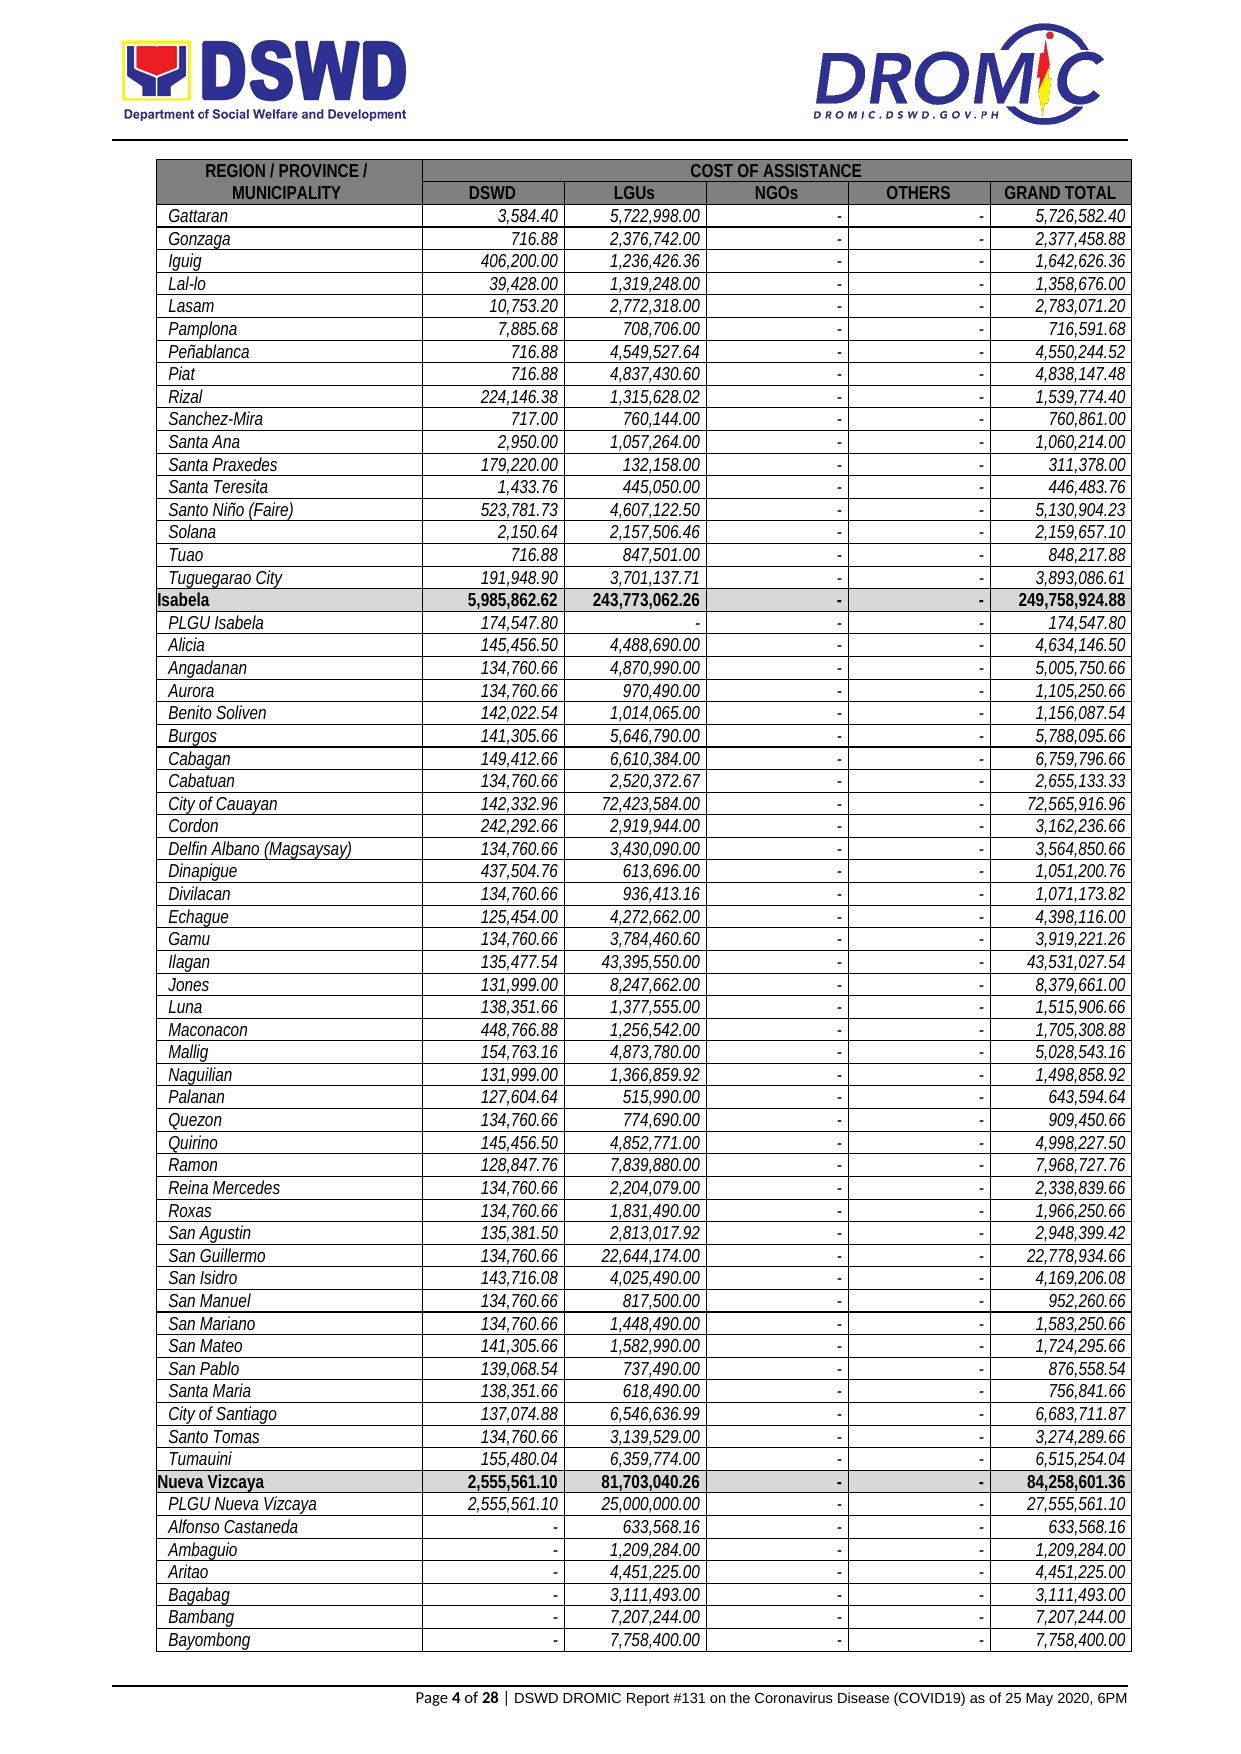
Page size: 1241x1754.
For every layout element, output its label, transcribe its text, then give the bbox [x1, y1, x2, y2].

table_cell - [707, 1154, 848, 1176]
table_cell 4,852,771.00 [565, 1132, 706, 1153]
table_cell [157, 1019, 167, 1040]
table_cell 134,760.66 [423, 770, 564, 792]
table_cell Divilacan [168, 883, 422, 904]
table_cell Santo Niño (Faire) [168, 499, 422, 520]
table_cell [157, 1109, 167, 1131]
table_cell - [707, 408, 848, 430]
table_cell 2,377,458.88 [991, 228, 1131, 249]
table_cell Santa Teresita [168, 476, 422, 498]
table_cell - [849, 612, 990, 633]
table_cell NGOs [707, 182, 848, 204]
table_cell [157, 1335, 167, 1357]
table_cell Angadanan [168, 657, 422, 678]
table_cell 2,204,079.00 [565, 1177, 706, 1198]
table_cell 134,760.66 [423, 928, 564, 950]
table_cell 4,169,206.08 [991, 1267, 1131, 1289]
table_cell 143,716.08 [423, 1267, 564, 1289]
table_cell 142,332.96 [423, 793, 564, 814]
table_cell - [707, 1200, 848, 1221]
table_cell - [707, 454, 848, 475]
table_cell 1,831,490.00 [565, 1200, 706, 1221]
table_cell - [707, 1539, 848, 1560]
table_cell - [707, 815, 848, 837]
table_cell 3,111,493.00 [565, 1584, 706, 1605]
table_cell 445,050.00 [565, 476, 706, 498]
table_cell 633,568.16 [565, 1516, 706, 1537]
table_cell 1,448,490.00 [565, 1313, 706, 1334]
table_cell - [423, 1629, 564, 1651]
table_cell 4,607,122.50 [565, 499, 706, 520]
table_cell 145,456.50 [423, 634, 564, 656]
table_cell - [849, 205, 990, 226]
table_cell [157, 1200, 167, 1221]
table_cell 1,014,065.00 [565, 702, 706, 724]
table_cell 4,549,527.64 [565, 341, 706, 362]
table_cell [157, 1380, 167, 1402]
table_cell 134,760.66 [423, 1177, 564, 1198]
table_cell 817,500.00 [565, 1290, 706, 1311]
table_cell [157, 1561, 167, 1583]
table_cell - [707, 1335, 848, 1357]
table_cell DSWD [423, 182, 564, 204]
table_cell [157, 1403, 167, 1424]
table_cell 155,480.04 [423, 1448, 564, 1470]
table_cell San Isidro [168, 1267, 422, 1289]
table_cell OTHERS [849, 182, 990, 204]
table_cell - [707, 770, 848, 792]
table_cell 242,292.66 [423, 815, 564, 837]
table_cell [157, 1313, 167, 1334]
table_cell 1,256,542.00 [565, 1019, 706, 1040]
table_cell 3,430,090.00 [565, 838, 706, 859]
table_cell - [849, 1222, 990, 1244]
table_cell 1,105,250.66 [991, 680, 1131, 701]
table_cell San Manuel [168, 1290, 422, 1311]
table_cell 43,531,027.54 [991, 951, 1131, 972]
table_cell - [849, 996, 990, 1018]
table_cell - [565, 612, 706, 633]
table_cell - [707, 431, 848, 452]
table_cell 4,025,490.00 [565, 1267, 706, 1289]
table_cell 716.88 [423, 228, 564, 249]
table_cell 4,837,430.60 [565, 363, 706, 385]
picture [781, 23, 1133, 125]
table_cell 7,207,244.00 [991, 1606, 1131, 1628]
table_cell - [849, 1086, 990, 1108]
table_cell [157, 680, 167, 701]
table_cell Isabela [157, 589, 422, 611]
table_cell City of Santiago [168, 1403, 422, 1424]
table_cell Alicia [168, 634, 422, 656]
table_cell - [849, 318, 990, 339]
table_cell - [707, 974, 848, 995]
table_cell - [707, 634, 848, 656]
table_cell 1,583,250.66 [991, 1313, 1131, 1334]
table_cell 970,490.00 [565, 680, 706, 701]
table_cell - [849, 770, 990, 792]
table_cell - [707, 341, 848, 362]
table_cell [157, 1086, 167, 1108]
table_cell [157, 1245, 167, 1266]
table_cell 1,060,214.00 [991, 431, 1131, 452]
table_cell Lasam [168, 295, 422, 317]
table_cell 716.88 [423, 363, 564, 385]
table_cell 134,760.66 [423, 1200, 564, 1221]
table_cell City of Cauayan [168, 793, 422, 814]
table_cell [157, 408, 167, 430]
table_cell 3,893,086.61 [991, 567, 1131, 588]
table_cell - [849, 906, 990, 927]
table_cell 43,395,550.00 [565, 951, 706, 972]
table_cell 1,051,200.76 [991, 860, 1131, 882]
table_cell - [849, 1606, 990, 1628]
table_cell - [849, 1539, 990, 1560]
table_cell - [849, 544, 990, 566]
table_cell 1,358,676.00 [991, 273, 1131, 294]
table_cell 128,847.76 [423, 1154, 564, 1176]
table_cell [157, 1629, 167, 1651]
table_cell Alfonso Castaneda [168, 1516, 422, 1537]
table_cell 406,200.00 [423, 250, 564, 272]
table_cell Santa Praxedes [168, 454, 422, 475]
table_cell 448,766.88 [423, 1019, 564, 1040]
table_cell - [423, 1584, 564, 1605]
table_cell - [849, 228, 990, 249]
table_cell 8,379,661.00 [991, 974, 1131, 995]
table_cell Bayombong [168, 1629, 422, 1651]
table_cell - [707, 1132, 848, 1153]
table_cell 1,515,906.66 [991, 996, 1131, 1018]
table_cell [157, 1267, 167, 1289]
table_cell - [707, 1380, 848, 1402]
table_cell - [707, 951, 848, 972]
table_cell - [707, 838, 848, 859]
table_cell - [707, 1471, 848, 1492]
table_cell 174,547.80 [991, 612, 1131, 633]
table_cell 1,071,173.82 [991, 883, 1131, 904]
table_cell Rizal [168, 386, 422, 407]
table_cell Delfin Albano (Magsaysay) [168, 838, 422, 859]
table_cell 1,377,555.00 [565, 996, 706, 1018]
table_cell 1,366,859.92 [565, 1064, 706, 1085]
table_cell 134,760.66 [423, 680, 564, 701]
table_cell - [849, 1629, 990, 1651]
table_cell - [849, 1245, 990, 1266]
table_cell - [849, 1426, 990, 1447]
table_cell - [849, 589, 990, 611]
table_cell - [707, 1177, 848, 1198]
table_cell - [707, 1584, 848, 1605]
table_cell [157, 1426, 167, 1447]
table_cell 4,451,225.00 [991, 1561, 1131, 1583]
table_cell - [849, 408, 990, 430]
table_cell 5,005,750.66 [991, 657, 1131, 678]
table_cell Mallig [168, 1041, 422, 1063]
table_cell 1,539,774.40 [991, 386, 1131, 407]
table_cell 2,555,561.10 [423, 1493, 564, 1515]
table_cell - [849, 1561, 990, 1583]
table_cell 154,763.16 [423, 1041, 564, 1063]
table_cell 4,998,227.50 [991, 1132, 1131, 1153]
table_cell Peñablanca [168, 341, 422, 362]
table_cell 3,784,460.60 [565, 928, 706, 950]
table_cell - [849, 634, 990, 656]
table_cell PLGU Isabela [168, 612, 422, 633]
table_cell Bagabag [168, 1584, 422, 1605]
table_cell 3,139,529.00 [565, 1426, 706, 1447]
table_cell - [849, 657, 990, 678]
table_cell - [849, 250, 990, 272]
table_cell [157, 770, 167, 792]
table_cell - [849, 567, 990, 588]
table_cell 1,156,087.54 [991, 702, 1131, 724]
table_cell 84,258,601.36 [991, 1471, 1131, 1492]
table_cell 4,488,690.00 [565, 634, 706, 656]
table_cell 1,433.76 [423, 476, 564, 498]
table_cell 3,701,137.71 [565, 567, 706, 588]
table_cell 774,690.00 [565, 1109, 706, 1131]
table_cell Ilagan [168, 951, 422, 972]
table_cell 81,703,040.26 [565, 1471, 706, 1492]
table_cell - [707, 544, 848, 566]
table_cell 2,655,133.33 [991, 770, 1131, 792]
table_cell 2,159,657.10 [991, 521, 1131, 543]
table_cell [157, 974, 167, 995]
table_cell 1,724,295.66 [991, 1335, 1131, 1357]
table_cell - [849, 295, 990, 317]
table_cell 1,209,284.00 [991, 1539, 1131, 1560]
table_cell - [849, 1358, 990, 1379]
table_cell 716,591.68 [991, 318, 1131, 339]
table_cell 7,758,400.00 [991, 1629, 1131, 1651]
table_header COST OF ASSISTANCE [423, 160, 1131, 181]
table_cell Aritao [168, 1561, 422, 1583]
table_cell 138,351.66 [423, 996, 564, 1018]
table_cell - [707, 883, 848, 904]
table_cell [157, 725, 167, 746]
table_cell [157, 386, 167, 407]
table_cell 4,870,990.00 [565, 657, 706, 678]
table_cell - [707, 793, 848, 814]
table_cell - [849, 1064, 990, 1085]
table_cell 848,217.88 [991, 544, 1131, 566]
table_cell - [423, 1539, 564, 1560]
table_cell - [849, 1019, 990, 1040]
table_cell [157, 1041, 167, 1063]
table_cell Pamplona [168, 318, 422, 339]
table_cell 7,968,727.76 [991, 1154, 1131, 1176]
table_cell [157, 883, 167, 904]
table_cell 134,760.66 [423, 1426, 564, 1447]
table_cell Cabagan [168, 748, 422, 769]
table_cell - [849, 1109, 990, 1131]
table_cell Ambaguio [168, 1539, 422, 1560]
table_cell Tuao [168, 544, 422, 566]
table_cell 613,696.00 [565, 860, 706, 882]
table_cell 134,760.66 [423, 838, 564, 859]
table_cell 2,950.00 [423, 431, 564, 452]
table_cell - [707, 499, 848, 520]
table_cell Aurora [168, 680, 422, 701]
table_cell [157, 499, 167, 520]
table_cell San Pablo [168, 1358, 422, 1379]
table_cell Nueva Vizcaya [157, 1471, 422, 1492]
table_cell - [707, 1403, 848, 1424]
table_cell 1,642,626.36 [991, 250, 1131, 272]
table_cell 127,604.64 [423, 1086, 564, 1108]
table_cell 643,594.64 [991, 1086, 1131, 1108]
table_cell 138,351.66 [423, 1380, 564, 1402]
table_cell [157, 612, 167, 633]
table_cell - [849, 725, 990, 746]
table_cell 22,644,174.00 [565, 1245, 706, 1266]
table_cell 523,781.73 [423, 499, 564, 520]
table_cell 1,236,426.36 [565, 250, 706, 272]
table_cell - [707, 273, 848, 294]
table_cell LGUs [565, 182, 706, 204]
table_cell Santa Ana [168, 431, 422, 452]
table_cell 141,305.66 [423, 1335, 564, 1357]
table_cell San Mateo [168, 1335, 422, 1357]
table_cell - [849, 680, 990, 701]
table_cell - [707, 1358, 848, 1379]
table_cell - [707, 1606, 848, 1628]
table_cell - [707, 1448, 848, 1470]
table_cell 717.00 [423, 408, 564, 430]
table_cell 876,558.54 [991, 1358, 1131, 1379]
table_cell - [849, 860, 990, 882]
table_cell - [849, 1471, 990, 1492]
table_cell 5,646,790.00 [565, 725, 706, 746]
table_cell 2,783,071.20 [991, 295, 1131, 317]
table_cell - [849, 273, 990, 294]
table_cell 7,207,244.00 [565, 1606, 706, 1628]
table_cell Bambang [168, 1606, 422, 1628]
table_cell [157, 567, 167, 588]
table_cell - [849, 521, 990, 543]
table_cell 8,247,662.00 [565, 974, 706, 995]
table_cell Echague [168, 906, 422, 927]
table_cell [157, 951, 167, 972]
table_cell - [849, 1493, 990, 1515]
table_cell 708,706.00 [565, 318, 706, 339]
table_cell 2,338,839.66 [991, 1177, 1131, 1198]
table_cell 142,022.54 [423, 702, 564, 724]
table_cell 125,454.00 [423, 906, 564, 927]
table_cell - [707, 906, 848, 927]
table_cell 4,634,146.50 [991, 634, 1131, 656]
table_cell - [707, 1426, 848, 1447]
table_cell 3,162,236.66 [991, 815, 1131, 837]
table_cell 7,839,880.00 [565, 1154, 706, 1176]
table_cell - [707, 567, 848, 588]
table_cell [157, 1606, 167, 1628]
table_cell - [849, 815, 990, 837]
table_cell 131,999.00 [423, 974, 564, 995]
table_cell - [707, 295, 848, 317]
table_cell 2,555,561.10 [423, 1471, 564, 1492]
table_cell - [849, 951, 990, 972]
table_cell [157, 341, 167, 362]
table_cell - [423, 1516, 564, 1537]
table_cell - [849, 476, 990, 498]
table_cell 936,413.16 [565, 883, 706, 904]
table_cell Dinapigue [168, 860, 422, 882]
table_cell [157, 815, 167, 837]
table_cell GRAND TOTAL [991, 182, 1131, 204]
table_cell - [707, 1516, 848, 1537]
table_cell 4,272,662.00 [565, 906, 706, 927]
table_cell [157, 1516, 167, 1537]
table_cell 7,885.68 [423, 318, 564, 339]
table_cell - [849, 499, 990, 520]
table_cell [157, 273, 167, 294]
table_cell - [707, 205, 848, 226]
table_cell [157, 476, 167, 498]
table_cell - [707, 996, 848, 1018]
table_cell - [849, 928, 990, 950]
table_cell 3,111,493.00 [991, 1584, 1131, 1605]
table_cell 243,773,062.26 [565, 589, 706, 611]
table_cell - [707, 1019, 848, 1040]
table_cell - [849, 454, 990, 475]
table_cell 6,610,384.00 [565, 748, 706, 769]
table_cell 134,760.66 [423, 657, 564, 678]
table_cell Naguilian [168, 1064, 422, 1085]
table_cell 4,873,780.00 [565, 1041, 706, 1063]
table_cell 145,456.50 [423, 1132, 564, 1153]
table_cell Sanchez-Mira [168, 408, 422, 430]
table_cell [157, 702, 167, 724]
table_cell - [849, 1154, 990, 1176]
table_cell [157, 1539, 167, 1560]
table_cell - [707, 1290, 848, 1311]
table_cell - [707, 1109, 848, 1131]
table_cell 737,490.00 [565, 1358, 706, 1379]
table_cell 25,000,000.00 [565, 1493, 706, 1515]
table_cell - [707, 318, 848, 339]
table_cell - [849, 1313, 990, 1334]
table_cell Maconacon [168, 1019, 422, 1040]
table_cell Palanan [168, 1086, 422, 1108]
table_cell 179,220.00 [423, 454, 564, 475]
table_cell [157, 748, 167, 769]
table_cell - [849, 431, 990, 452]
table_cell 847,501.00 [565, 544, 706, 566]
table_header REGION / PROVINCE / MUNICIPALITY [157, 160, 422, 204]
table_cell 39,428.00 [423, 273, 564, 294]
table_cell [157, 906, 167, 927]
table_cell - [707, 1267, 848, 1289]
table_cell Lal-lo [168, 273, 422, 294]
table_cell Gamu [168, 928, 422, 950]
table_cell - [707, 657, 848, 678]
table_cell 6,546,636.99 [565, 1403, 706, 1424]
table_cell 2,376,742.00 [565, 228, 706, 249]
table_cell 3,919,221.26 [991, 928, 1131, 950]
table_cell Luna [168, 996, 422, 1018]
table_cell 4,451,225.00 [565, 1561, 706, 1583]
table_cell 2,772,318.00 [565, 295, 706, 317]
table_cell 1,966,250.66 [991, 1200, 1131, 1221]
table_cell - [707, 521, 848, 543]
table_cell - [423, 1606, 564, 1628]
table_cell - [707, 1493, 848, 1515]
table_cell 311,378.00 [991, 454, 1131, 475]
table_cell - [707, 1313, 848, 1334]
table_cell 633,568.16 [991, 1516, 1131, 1537]
table_cell - [849, 1267, 990, 1289]
table_cell [157, 1448, 167, 1470]
table_cell Iguig [168, 250, 422, 272]
table_cell Benito Soliven [168, 702, 422, 724]
table_cell - [707, 250, 848, 272]
table_cell 2,813,017.92 [565, 1222, 706, 1244]
table_cell - [707, 1245, 848, 1266]
table_cell 6,759,796.66 [991, 748, 1131, 769]
table_cell 134,760.66 [423, 1290, 564, 1311]
table_cell Solana [168, 521, 422, 543]
table_cell [157, 1132, 167, 1153]
table_cell 1,319,248.00 [565, 273, 706, 294]
table_cell [157, 1064, 167, 1085]
table_cell PLGU Nueva Vizcaya [168, 1493, 422, 1515]
table_cell 135,381.50 [423, 1222, 564, 1244]
table_cell 716.88 [423, 341, 564, 362]
table_cell 135,477.54 [423, 951, 564, 972]
table_cell 6,515,254.04 [991, 1448, 1131, 1470]
table_cell Quirino [168, 1132, 422, 1153]
table_cell [157, 634, 167, 656]
table_cell - [707, 386, 848, 407]
table_cell - [707, 702, 848, 724]
table_cell Gonzaga [168, 228, 422, 249]
table_cell 4,838,147.48 [991, 363, 1131, 385]
table_cell 6,359,774.00 [565, 1448, 706, 1470]
table_cell 134,760.66 [423, 1109, 564, 1131]
table_cell 3,274,289.66 [991, 1426, 1131, 1447]
table_cell San Guillermo [168, 1245, 422, 1266]
table_cell - [849, 1200, 990, 1221]
table_cell - [707, 1041, 848, 1063]
table_cell [157, 454, 167, 475]
table_cell [157, 860, 167, 882]
table_cell 134,760.66 [423, 883, 564, 904]
table_cell 3,564,850.66 [991, 838, 1131, 859]
table_cell - [707, 228, 848, 249]
table_cell 134,760.66 [423, 1245, 564, 1266]
table_cell 2,948,399.42 [991, 1222, 1131, 1244]
table_cell Cabatuan [168, 770, 422, 792]
table_cell [157, 250, 167, 272]
table_cell - [707, 1064, 848, 1085]
table_cell - [707, 860, 848, 882]
table_cell San Mariano [168, 1313, 422, 1334]
table_cell 5,985,862.62 [423, 589, 564, 611]
table_cell - [849, 341, 990, 362]
table_cell [157, 838, 167, 859]
table_cell - [849, 748, 990, 769]
table_cell 446,483.76 [991, 476, 1131, 498]
table_cell 909,450.66 [991, 1109, 1131, 1131]
table_cell 137,074.88 [423, 1403, 564, 1424]
table_cell - [707, 680, 848, 701]
table_cell - [707, 725, 848, 746]
table_cell 139,068.54 [423, 1358, 564, 1379]
table_cell - [849, 702, 990, 724]
table_cell Piat [168, 363, 422, 385]
table_cell 141,305.66 [423, 725, 564, 746]
table_cell [157, 205, 167, 226]
table_cell [157, 521, 167, 543]
table_cell 2,150.64 [423, 521, 564, 543]
table_cell - [849, 1584, 990, 1605]
table_cell [157, 996, 167, 1018]
table_cell - [849, 1335, 990, 1357]
table_cell 174,547.80 [423, 612, 564, 633]
table_cell San Agustin [168, 1222, 422, 1244]
table_cell - [707, 1561, 848, 1583]
table_cell 149,412.66 [423, 748, 564, 769]
table_cell 1,057,264.00 [565, 431, 706, 452]
table_cell Roxas [168, 1200, 422, 1221]
table_cell [157, 431, 167, 452]
table_cell - [707, 363, 848, 385]
table_cell [157, 1584, 167, 1605]
table_cell 760,861.00 [991, 408, 1131, 430]
table_cell 952,260.66 [991, 1290, 1131, 1311]
table_cell - [707, 1086, 848, 1108]
table_cell Reina Mercedes [168, 1177, 422, 1198]
table_cell Quezon [168, 1109, 422, 1131]
table_cell [157, 228, 167, 249]
table_cell Gattaran [168, 205, 422, 226]
table_cell - [849, 1516, 990, 1537]
table_cell - [849, 793, 990, 814]
table_cell Ramon [168, 1154, 422, 1176]
table_cell [157, 1493, 167, 1515]
table_cell Santo Tomas [168, 1426, 422, 1447]
table_cell [157, 295, 167, 317]
table_cell - [849, 883, 990, 904]
table_cell 132,158.00 [565, 454, 706, 475]
table_cell [157, 928, 167, 950]
table_cell - [707, 612, 848, 633]
table_cell - [707, 589, 848, 611]
table_cell - [849, 1448, 990, 1470]
table_cell 1,498,858.92 [991, 1064, 1131, 1085]
table_cell - [849, 1177, 990, 1198]
table_cell [157, 318, 167, 339]
table_cell - [849, 1380, 990, 1402]
table_cell 224,146.38 [423, 386, 564, 407]
table_cell - [849, 1290, 990, 1311]
table_cell 3,584.40 [423, 205, 564, 226]
table_cell - [707, 476, 848, 498]
table_cell 191,948.90 [423, 567, 564, 588]
table_cell - [849, 1403, 990, 1424]
table_cell 515,990.00 [565, 1086, 706, 1108]
table_cell 6,683,711.87 [991, 1403, 1131, 1424]
table_cell 7,758,400.00 [565, 1629, 706, 1651]
table_cell [157, 1222, 167, 1244]
table_cell [157, 1177, 167, 1198]
table_cell - [849, 838, 990, 859]
table_cell 1,582,990.00 [565, 1335, 706, 1357]
table_cell - [707, 1222, 848, 1244]
table_cell 134,760.66 [423, 1313, 564, 1334]
table_cell [157, 544, 167, 566]
table_cell 618,490.00 [565, 1380, 706, 1402]
table_cell 1,315,628.02 [565, 386, 706, 407]
table_cell 756,841.66 [991, 1380, 1131, 1402]
table_cell - [849, 386, 990, 407]
table_cell - [707, 748, 848, 769]
table_cell - [849, 363, 990, 385]
table_cell [157, 793, 167, 814]
table_cell - [849, 1041, 990, 1063]
table_cell 5,028,543.16 [991, 1041, 1131, 1063]
table_cell 22,778,934.66 [991, 1245, 1131, 1266]
table_cell [157, 657, 167, 678]
picture [112, 37, 417, 125]
table_cell [157, 363, 167, 385]
table_cell 1,705,308.88 [991, 1019, 1131, 1040]
table_cell 2,520,372.67 [565, 770, 706, 792]
table_cell 5,788,095.66 [991, 725, 1131, 746]
table_cell Tuguegarao City [168, 567, 422, 588]
table_cell 437,504.76 [423, 860, 564, 882]
table_cell Jones [168, 974, 422, 995]
table_cell 4,550,244.52 [991, 341, 1131, 362]
table_cell - [707, 1629, 848, 1651]
table_cell 249,758,924.88 [991, 589, 1131, 611]
table_cell 760,144.00 [565, 408, 706, 430]
table_cell Burgos [168, 725, 422, 746]
table_cell 716.88 [423, 544, 564, 566]
table_cell 4,398,116.00 [991, 906, 1131, 927]
table_cell - [849, 1132, 990, 1153]
table_cell 5,722,998.00 [565, 205, 706, 226]
table_cell 131,999.00 [423, 1064, 564, 1085]
table_cell 72,423,584.00 [565, 793, 706, 814]
table_cell 1,209,284.00 [565, 1539, 706, 1560]
table_cell 5,130,904.23 [991, 499, 1131, 520]
table_cell 2,157,506.46 [565, 521, 706, 543]
table_cell [157, 1154, 167, 1176]
table_cell Santa Maria [168, 1380, 422, 1402]
table_cell - [849, 974, 990, 995]
table_cell Cordon [168, 815, 422, 837]
table_cell - [707, 928, 848, 950]
table_cell 5,726,582.40 [991, 205, 1131, 226]
table_cell 72,565,916.96 [991, 793, 1131, 814]
table_cell 2,919,944.00 [565, 815, 706, 837]
table_cell [157, 1358, 167, 1379]
table_cell [157, 1290, 167, 1311]
table_cell Tumauini [168, 1448, 422, 1470]
table_cell 27,555,561.10 [991, 1493, 1131, 1515]
table_cell 10,753.20 [423, 295, 564, 317]
table_cell - [423, 1561, 564, 1583]
